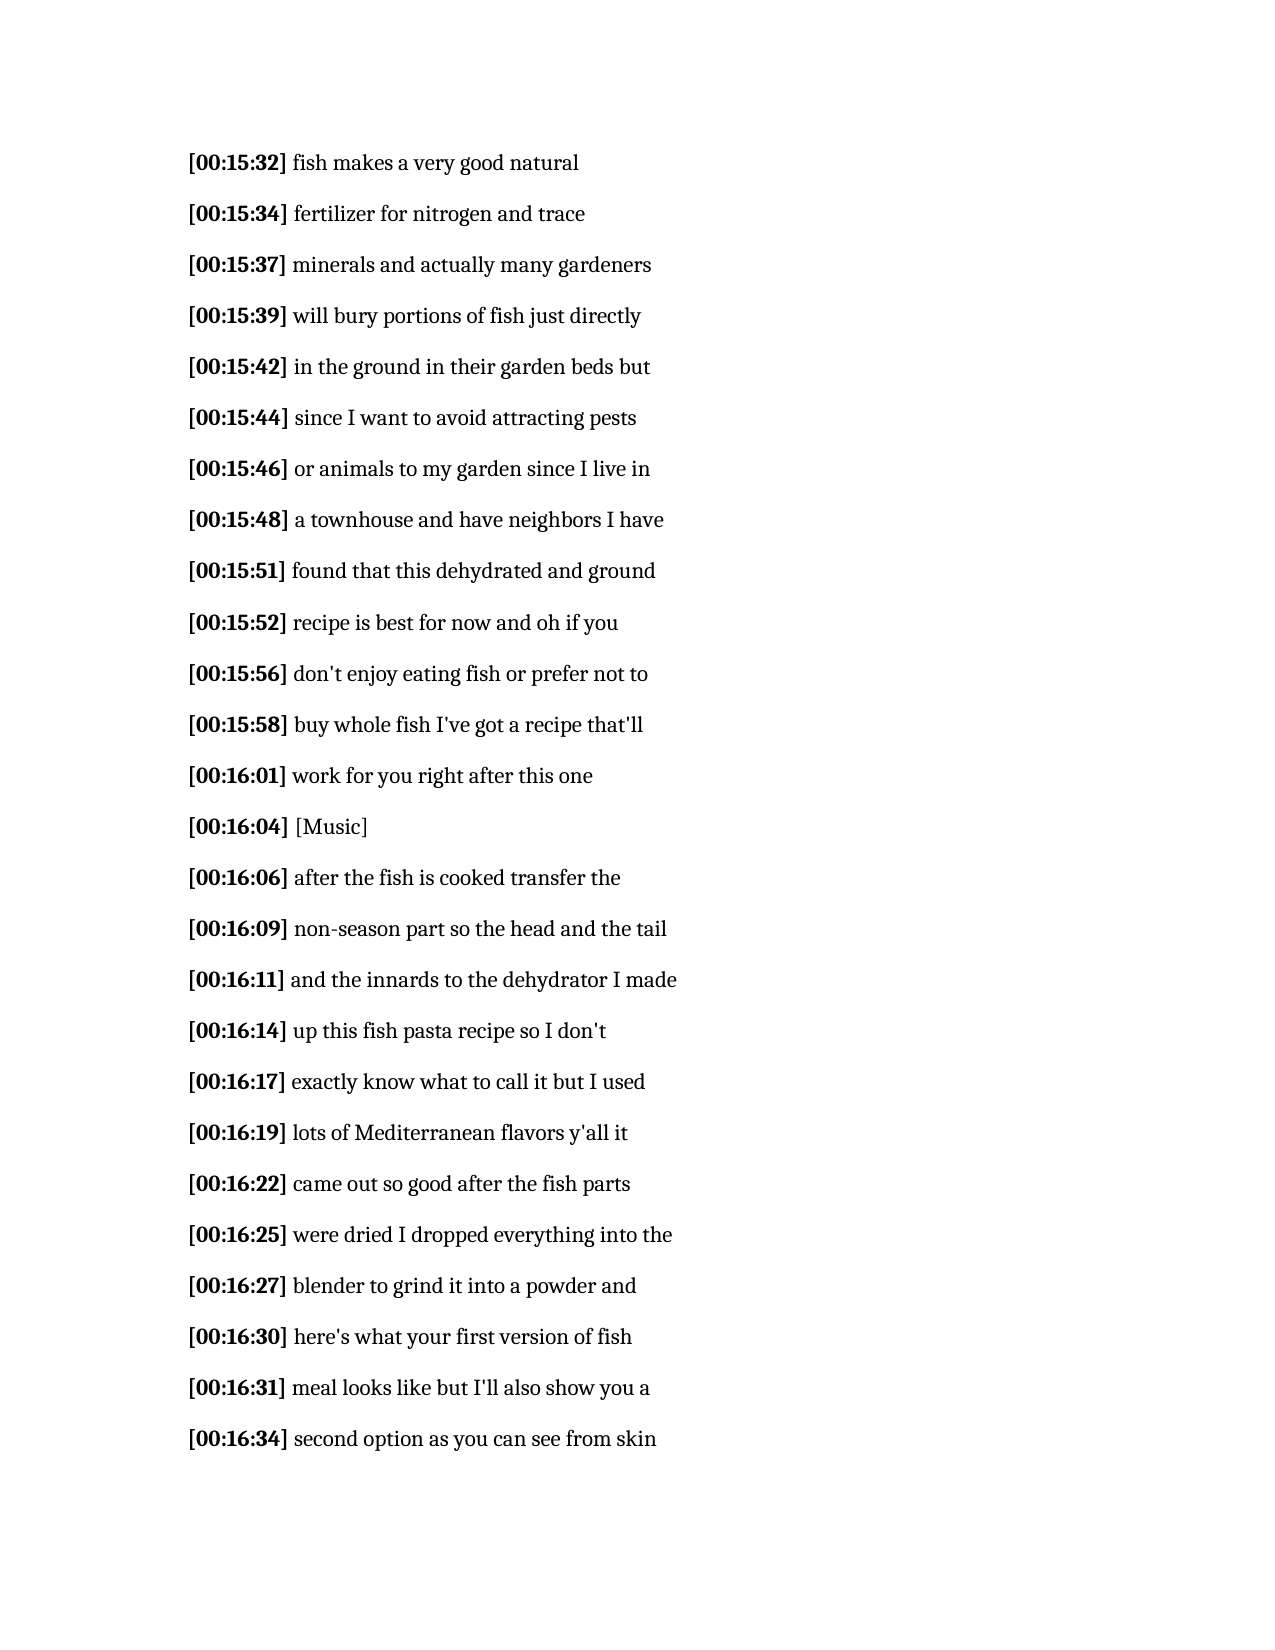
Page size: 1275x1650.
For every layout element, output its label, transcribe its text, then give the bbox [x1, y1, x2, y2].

text [00:15:37] minerals and actually many gardeners [187, 252, 1087, 278]
text [00:16:31] meal looks like but I'll also show you a [187, 1375, 1087, 1401]
text [00:15:56] don't enjoy eating fish or prefer not to [187, 660, 1087, 687]
text [00:16:14] up this fish pasta recipe so I don't [187, 1018, 1087, 1044]
text [00:16:09] non-season part so the head and the tail [187, 916, 1087, 942]
text [00:15:51] found that this dehydrated and ground [187, 558, 1087, 585]
text [00:16:17] exactly know what to call it but I used [187, 1069, 1087, 1095]
text [00:15:52] recipe is best for now and oh if you [187, 609, 1087, 636]
text [00:15:34] fertilizer for nitrogen and trace [187, 201, 1087, 227]
text [00:16:04] [Music] [187, 813, 1087, 840]
text [00:15:32] fish makes a very good natural [187, 150, 1087, 176]
text [00:15:42] in the ground in their garden beds but [187, 354, 1087, 381]
text [00:16:19] lots of Mediterranean flavors y'all it [187, 1120, 1087, 1146]
text [00:16:01] work for you right after this one [187, 762, 1087, 789]
text [00:16:30] here's what your first version of fish [187, 1324, 1087, 1350]
text [00:15:44] since I want to avoid attracting pests [187, 405, 1087, 432]
text [00:16:27] blender to grind it into a powder and [187, 1273, 1087, 1299]
text [00:15:39] will bury portions of fish just directly [187, 303, 1087, 329]
text [00:16:22] came out so good after the fish parts [187, 1171, 1087, 1197]
text [00:15:48] a townhouse and have neighbors I have [187, 507, 1087, 534]
text [00:15:46] or animals to my garden since I live in [187, 456, 1087, 483]
text [00:16:11] and the innards to the dehydrator I made [187, 967, 1087, 993]
text [00:16:06] after the fish is cooked transfer the [187, 864, 1087, 891]
text [00:16:25] were dried I dropped everything into the [187, 1222, 1087, 1248]
text [00:16:34] second option as you can see from skin [187, 1426, 1087, 1452]
text [00:15:58] buy whole fish I've got a recipe that'll [187, 711, 1087, 738]
